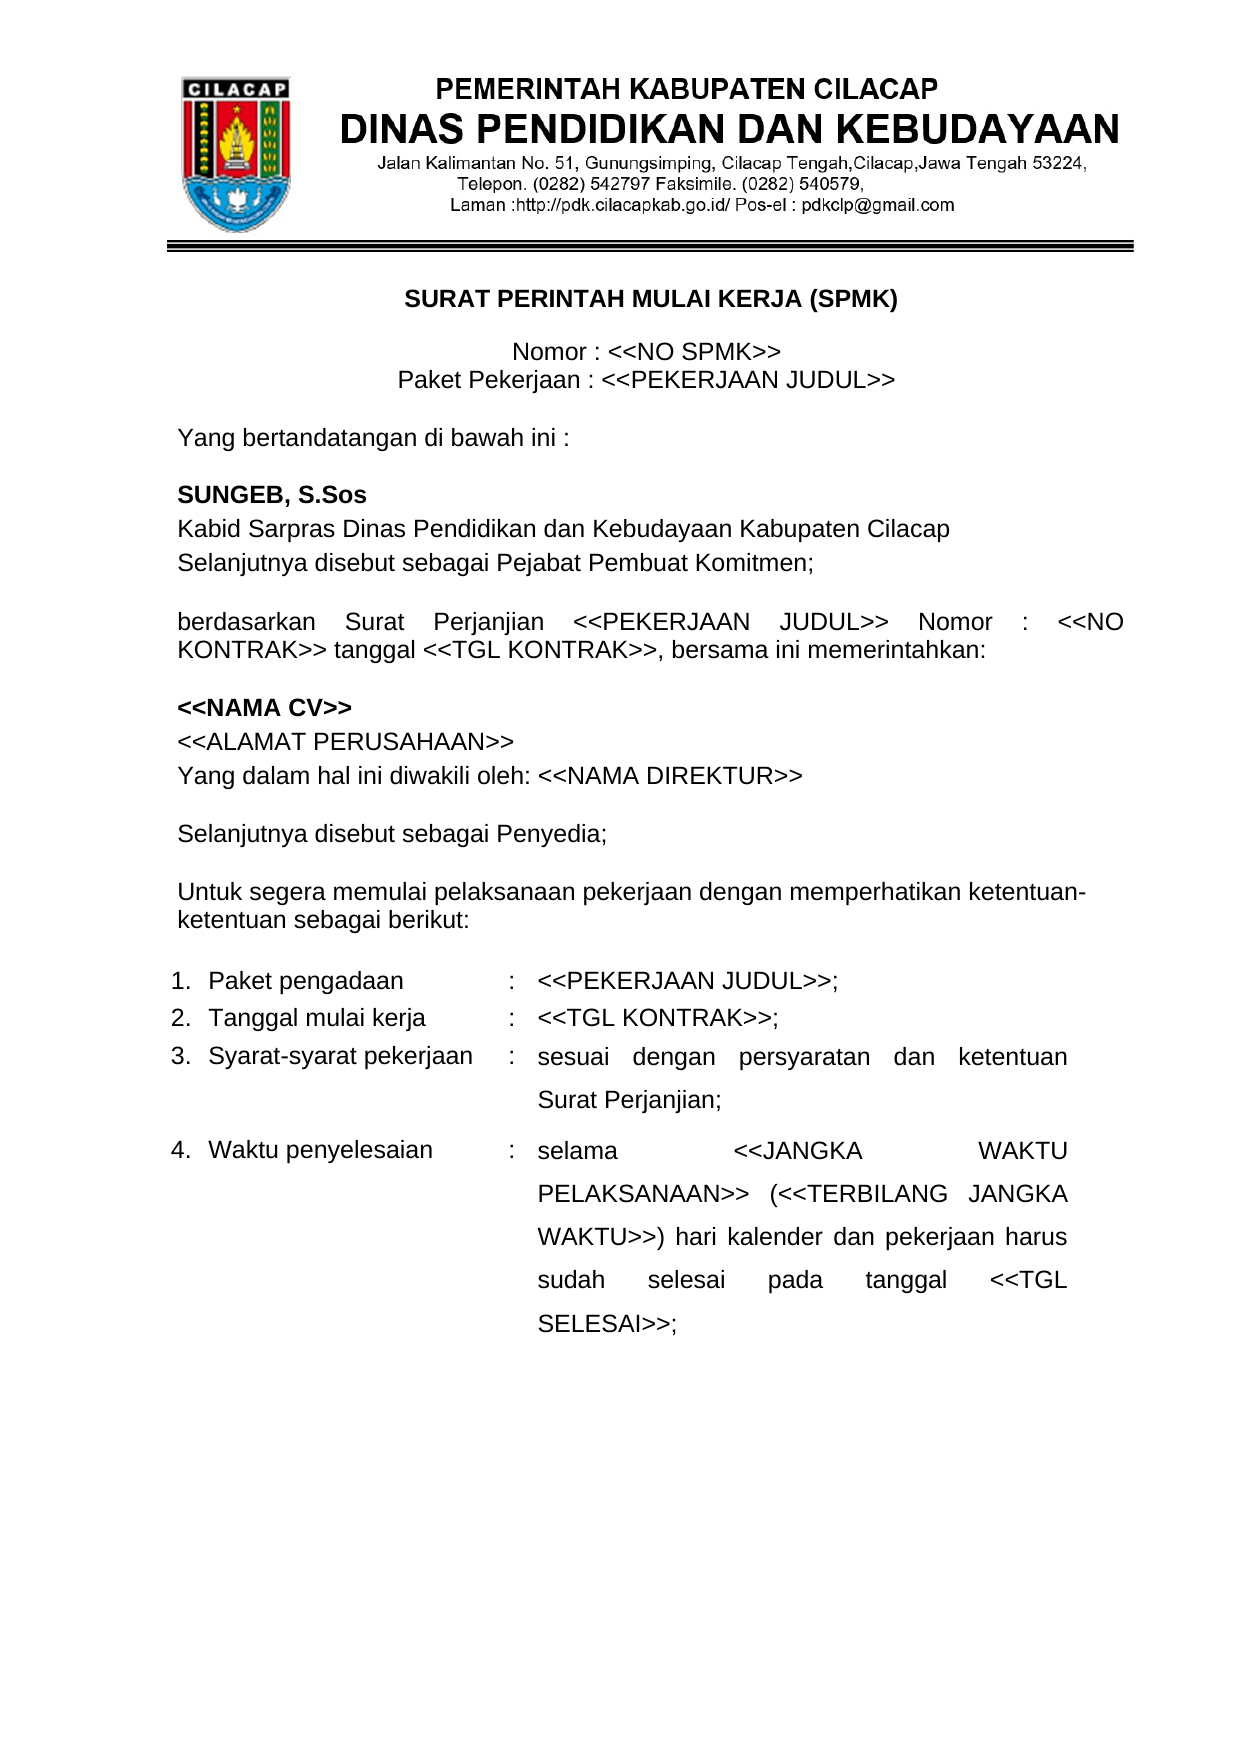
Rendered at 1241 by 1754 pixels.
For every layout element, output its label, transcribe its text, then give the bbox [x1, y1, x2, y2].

table_cell : [504, 999, 533, 1037]
table_header <<PEKERJAAN JUDUL>>; [533, 961, 1074, 999]
text <<NAMA CV>> [177, 693, 1121, 722]
table_cell <<TGL KONTRAK>>; [533, 999, 1074, 1037]
picture [39, 13, 1241, 256]
table_cell Tanggal mulai kerja [174, 999, 503, 1037]
table_header Paket pengadaan [174, 961, 503, 999]
table_cell Syarat-syarat pekerjaan [174, 1037, 503, 1131]
table_header : [504, 961, 533, 999]
text berdasarkan Surat Perjanjian <<PEKERJAAN JUDUL>> Nomor : <<NO KONTRAK>> tanggal <<TGL KONTRAK>>, bersama ini memerintahkan: [177, 607, 1125, 664]
text SURAT PERINTAH MULAI KERJA (SPMK) [177, 284, 1125, 313]
text Selanjutnya disebut sebagai Penyedia; [177, 819, 1125, 848]
text Untuk segera memulai pelaksanaan pekerjaan dengan memperhatikan ketentuan-ketentuan sebagai berikut: [177, 877, 1125, 934]
text Kabid Sarpras Dinas Pendidikan dan Kebudayaan Kabupaten Cilacap [177, 514, 1125, 543]
text <<ALAMAT PERUSAHAAN>> [177, 727, 1125, 756]
text Yang dalam hal ini diwakili oleh: <<NAMA DIREKTUR>> [177, 761, 1125, 790]
text Yang bertandatangan di bawah ini : [177, 423, 1125, 452]
text Paket Pekerjaan : <<PEKERJAAN JUDUL>> [177, 365, 1116, 394]
text Nomor : <<NO SPMK>> [177, 337, 1116, 365]
text SUNGEB, S.Sos [177, 481, 1125, 509]
table_cell selama <<JANGKA WAKTU PELAKSANAAN>> (<<TERBILANG JANGKA WAKTU>>) hari kalender dan pekerjaan harus sudah selesai pada tanggal <<TGL SELESAI>>; [533, 1131, 1074, 1355]
text Selanjutnya disebut sebagai Pejabat Pembuat Komitmen; [177, 548, 1125, 577]
table_cell Waktu penyelesaian [174, 1131, 503, 1355]
table_cell : [504, 1131, 533, 1355]
table_cell sesuai dengan persyaratan dan ketentuan Surat Perjanjian; [533, 1037, 1074, 1131]
table_cell : [504, 1037, 533, 1131]
